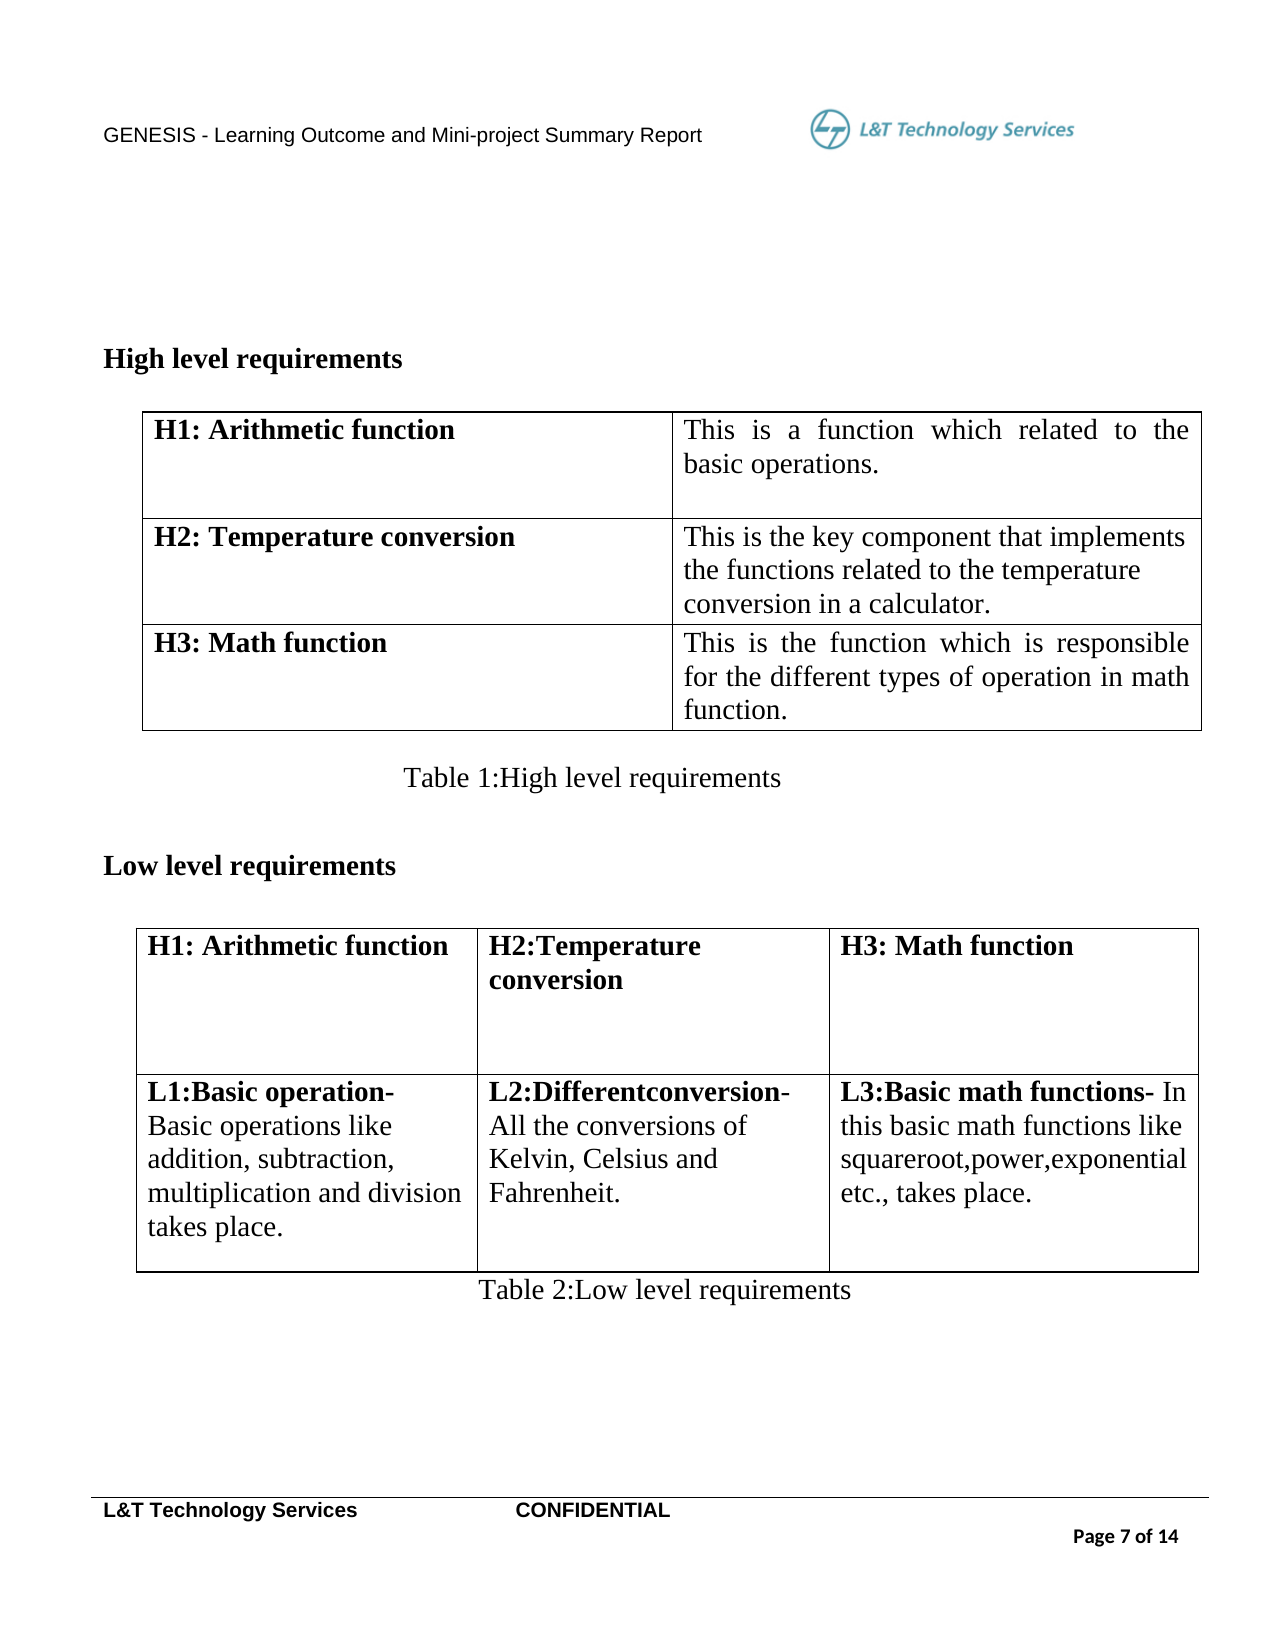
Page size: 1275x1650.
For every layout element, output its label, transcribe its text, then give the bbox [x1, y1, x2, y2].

table_header H3: Math function [830, 929, 1198, 1073]
table_header H2:Temperature conversion [478, 929, 829, 1073]
subtitle High level requirements [103, 341, 1162, 374]
table_cell L2:Differentconversion-All the conversions of Kelvin, Celsius and Fahrenheit. [478, 1075, 829, 1271]
table_header H1: Arithmetic function [143, 413, 672, 518]
table_cell This is the function which is responsible for the different types of operation in math function. [673, 625, 1201, 730]
table_header H1: Arithmetic function [137, 929, 477, 1073]
table_cell L3:Basic math functions- In this basic math functions like squareroot,power,exponential etc., takes place. [830, 1075, 1198, 1271]
table_cell H3: Math function [143, 625, 672, 730]
table_header This is a function which related to the basic operations. [673, 413, 1201, 518]
list Table 1:High level requirements [403, 760, 1162, 794]
table_cell H2: Temperature conversion [143, 519, 672, 624]
table_cell This is the key component that implements the functions related to the temperature conversion in a calculator. [673, 519, 1201, 624]
picture [808, 98, 1075, 162]
table_cell L1:Basic operation- Basic operations like addition, subtraction, multiplication and division takes place. [137, 1075, 477, 1271]
text Table 2:Low level requirements [403, 1273, 1162, 1306]
subtitle Low level requirements [103, 848, 1162, 882]
